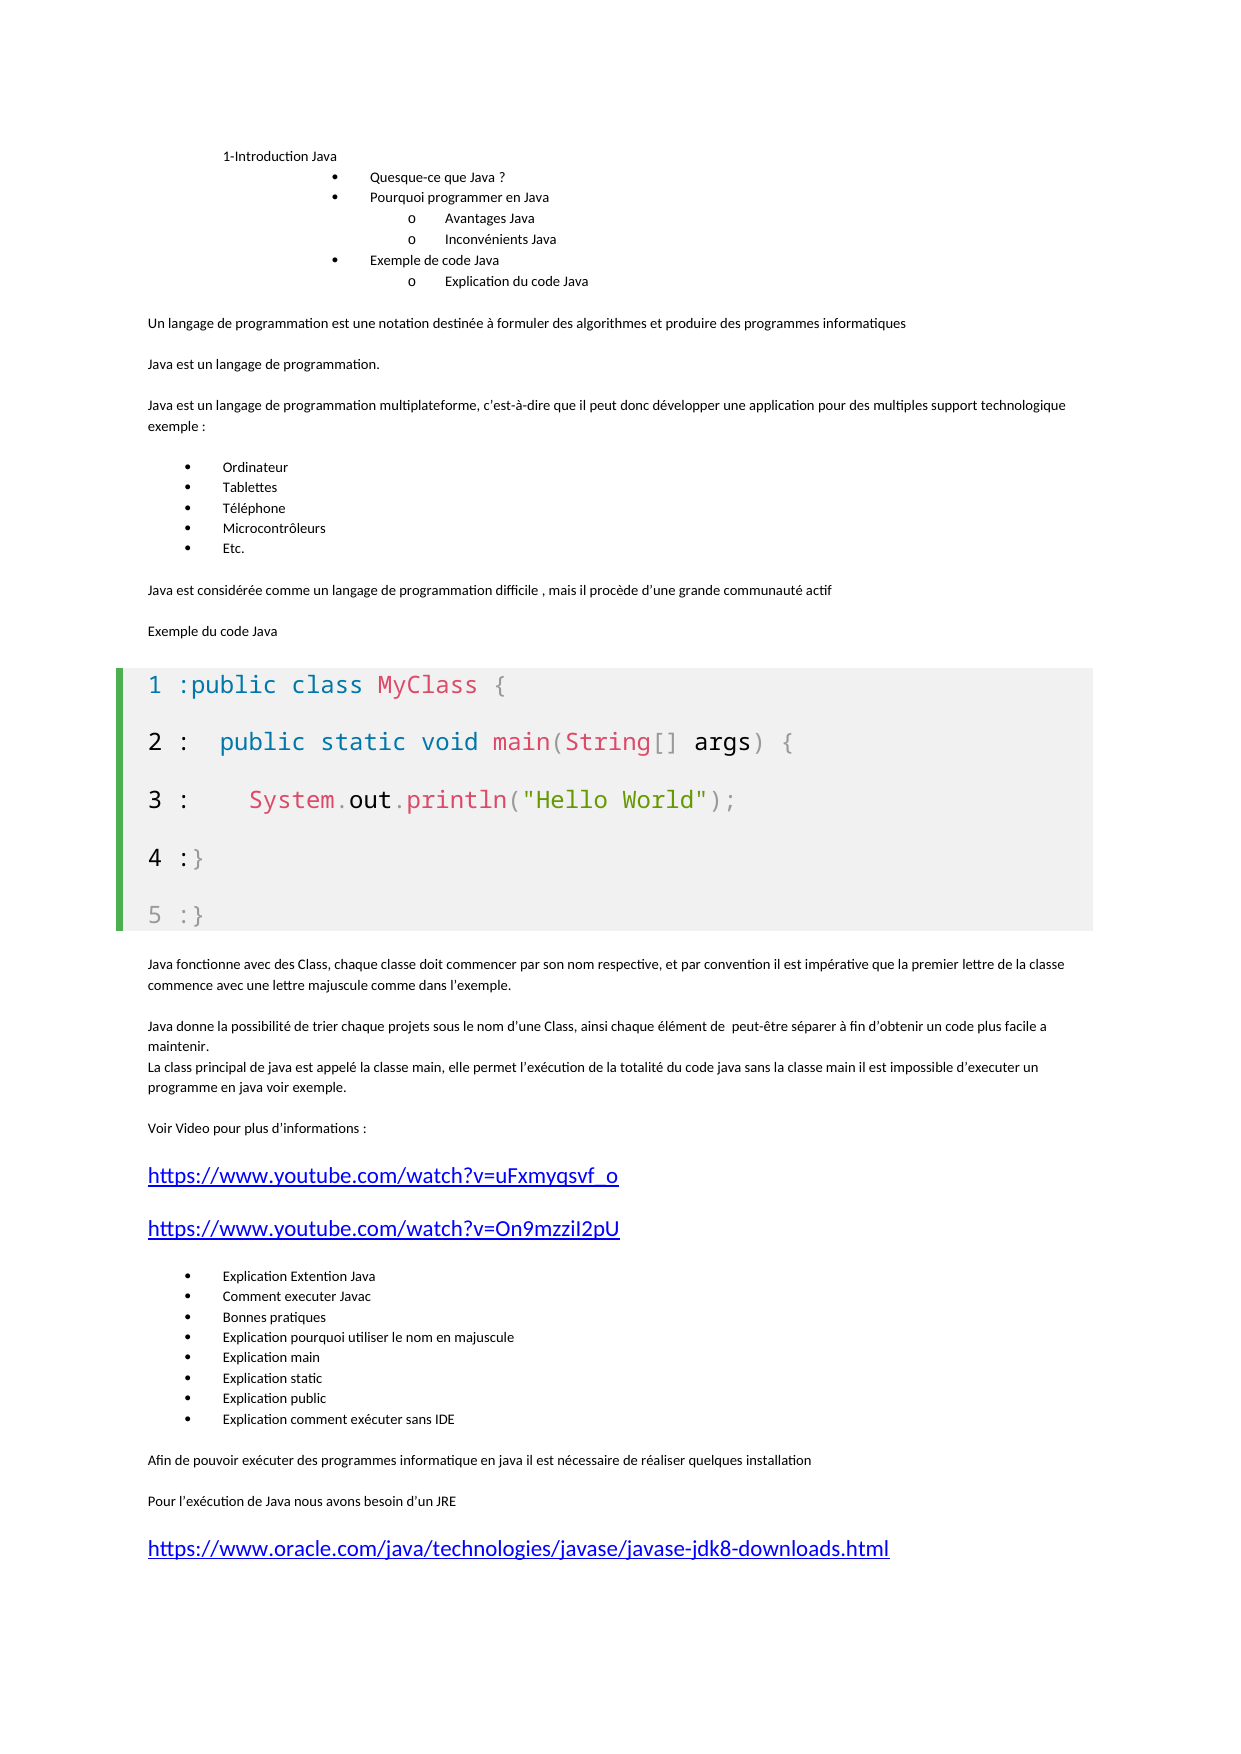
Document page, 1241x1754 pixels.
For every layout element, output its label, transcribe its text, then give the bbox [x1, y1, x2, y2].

text Java est un langage de programmation. [148, 355, 1093, 373]
list Explication pourquoi utiliser le nom en majuscule [185, 1328, 1093, 1346]
text Voir Video pour plus d’informations : [148, 1120, 1093, 1138]
text https://www.youtube.com/watch?v=uFxmyqsvf_o [148, 1161, 1093, 1189]
list Pourquoi programmer en Java [332, 188, 1093, 206]
list Avantages Java [407, 209, 1093, 227]
list Explication main [185, 1349, 1093, 1367]
list Explication static [185, 1369, 1093, 1387]
list Tablettes [185, 478, 1093, 496]
text Exemple du code Java [148, 622, 1093, 640]
text https://www.oracle.com/java/technologies/javase/javase-jdk8-downloads.html [148, 1534, 1093, 1562]
list Téléphone [185, 499, 1093, 517]
list Inconvénients Java [407, 230, 1093, 249]
list Etc. [185, 540, 1093, 557]
text 5 :} [123, 898, 1093, 931]
text 3 : System.out.println("Hello World"); [123, 783, 1093, 815]
list Ordinateur [185, 458, 1093, 476]
text 1 :public class MyClass { [123, 668, 1093, 700]
list Microcontrôleurs [185, 519, 1093, 537]
text Java fonctionne avec des Class, chaque classe doit commencer par son nom respective, et par convention il est impérative que la premier lettre de la classe commence avec une lettre majuscule comme dans l’exemple. [148, 956, 1093, 994]
text Un langage de programmation est une notation destinée à formuler des algorithmes et produire des programmes informatiques [148, 314, 1093, 332]
list Explication public [185, 1389, 1093, 1407]
text Java est considérée comme un langage de programmation difficile , mais il procède d’une grande communauté actif [148, 581, 1093, 599]
text Pour l’exécution de Java nous avons besoin d’un JRE [148, 1492, 1093, 1510]
text 4 :} [123, 840, 1093, 873]
list Exemple de code Java [332, 251, 1093, 269]
list 1-Introduction Java [223, 148, 1093, 165]
text 2 : public static void main(String[] args) { [123, 725, 1093, 758]
list Explication Extention Java [185, 1267, 1093, 1285]
text Java donne la possibilité de trier chaque projets sous le nom d’une Class, ainsi chaque élément de peut-être séparer à fin d’obtenir un code plus facile a maintenir. La class principal de java est appelé la classe main, elle permet l’exécution de la totalité du code java sans la classe main il est impossible d’executer un programme en java voir exemple. [148, 1017, 1093, 1096]
list Quesque-ce que Java ? [332, 168, 1093, 186]
text Afin de pouvoir exécuter des programmes informatique en java il est nécessaire de réaliser quelques installation [148, 1451, 1093, 1469]
text Java est un langage de programmation multiplateforme, c’est-à-dire que il peut donc développer une application pour des multiples support technologique exemple : [148, 396, 1093, 434]
list Explication du code Java [407, 272, 1093, 290]
text https://www.youtube.com/watch?v=On9mzziI2pU [148, 1214, 1093, 1242]
list Bonnes pratiques [185, 1308, 1093, 1326]
list Explication comment exécuter sans IDE [185, 1410, 1093, 1428]
list Comment executer Javac [185, 1287, 1093, 1305]
